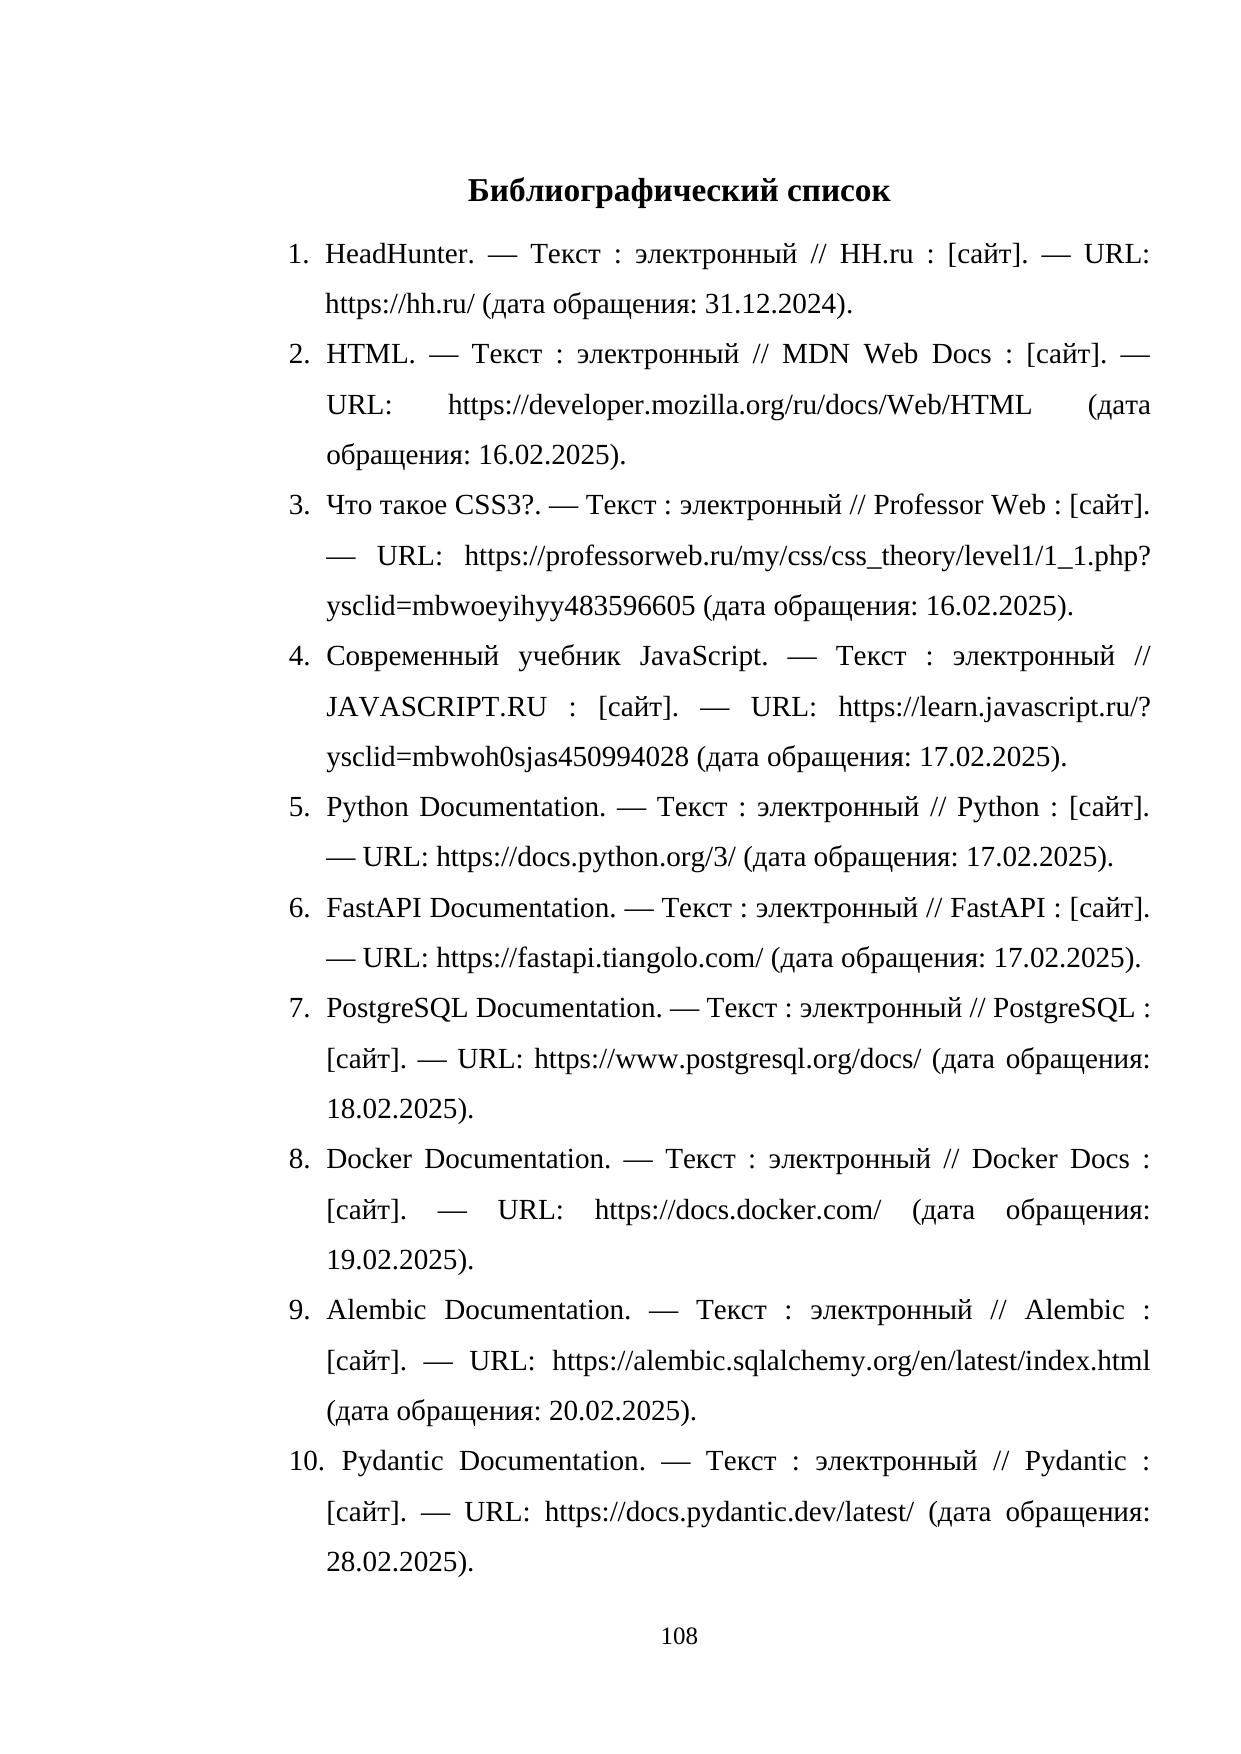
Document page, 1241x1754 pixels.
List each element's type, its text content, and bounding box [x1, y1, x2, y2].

subtitle Библиографический список [177, 170, 1181, 208]
list FastAPI Documentation. — Текст : электронный // FastAPI : [сайт]. — URL: https://fastapi.tiangolo.com/ (дата обращения: 17.02.2025). [288, 890, 1151, 974]
list Pydantic Documentation. — Текст : электронный // Pydantic : [сайт]. — URL: https://docs.pydantic.dev/latest/ (дата обращения: 28.02.2025). [288, 1443, 1151, 1577]
list Python Documentation. — Текст : электронный // Python : [сайт]. — URL: https://docs.python.org/3/ (дата обращения: 17.02.2025). [288, 789, 1151, 873]
list Alembic Documentation. — Текст : электронный // Alembic : [сайт]. — URL: https://alembic.sqlalchemy.org/en/latest/index.html (дата обращения: 20.02.2025). [288, 1292, 1151, 1427]
list HeadHunter. — Текст : электронный // HH.ru : [сайт]. — URL: https://hh.ru/ (дата обращения: 31.12.2024). [287, 236, 1151, 320]
list PostgreSQL Documentation. — Текст : электронный // PostgreSQL : [сайт]. — URL: https://www.postgresql.org/docs/ (дата обращения: 18.02.2025). [288, 991, 1151, 1125]
list Что такое CSS3?. — Текст : электронный // Professor Web : [сайт]. — URL: https://professorweb.ru/my/css/css_theory/level1/1_1.php?ysclid=mbwoeyihyy483596605 (дата обращения: 16.02.2025). [288, 487, 1151, 622]
list HTML. — Текст : электронный // MDN Web Docs : [сайт]. — URL: https://developer.mozilla.org/ru/docs/Web/HTML (дата обращения: 16.02.2025). [288, 336, 1151, 471]
list Docker Documentation. — Текст : электронный // Docker Docs : [сайт]. — URL: https://docs.docker.com/ (дата обращения: 19.02.2025). [288, 1141, 1151, 1276]
list Современный учебник JavaScript. — Текст : электронный // JAVASCRIPT.RU : [сайт]. — URL: https://learn.javascript.ru/?ysclid=mbwoh0sjas450994028 (дата обращения: 17.02.2025). [288, 638, 1151, 772]
